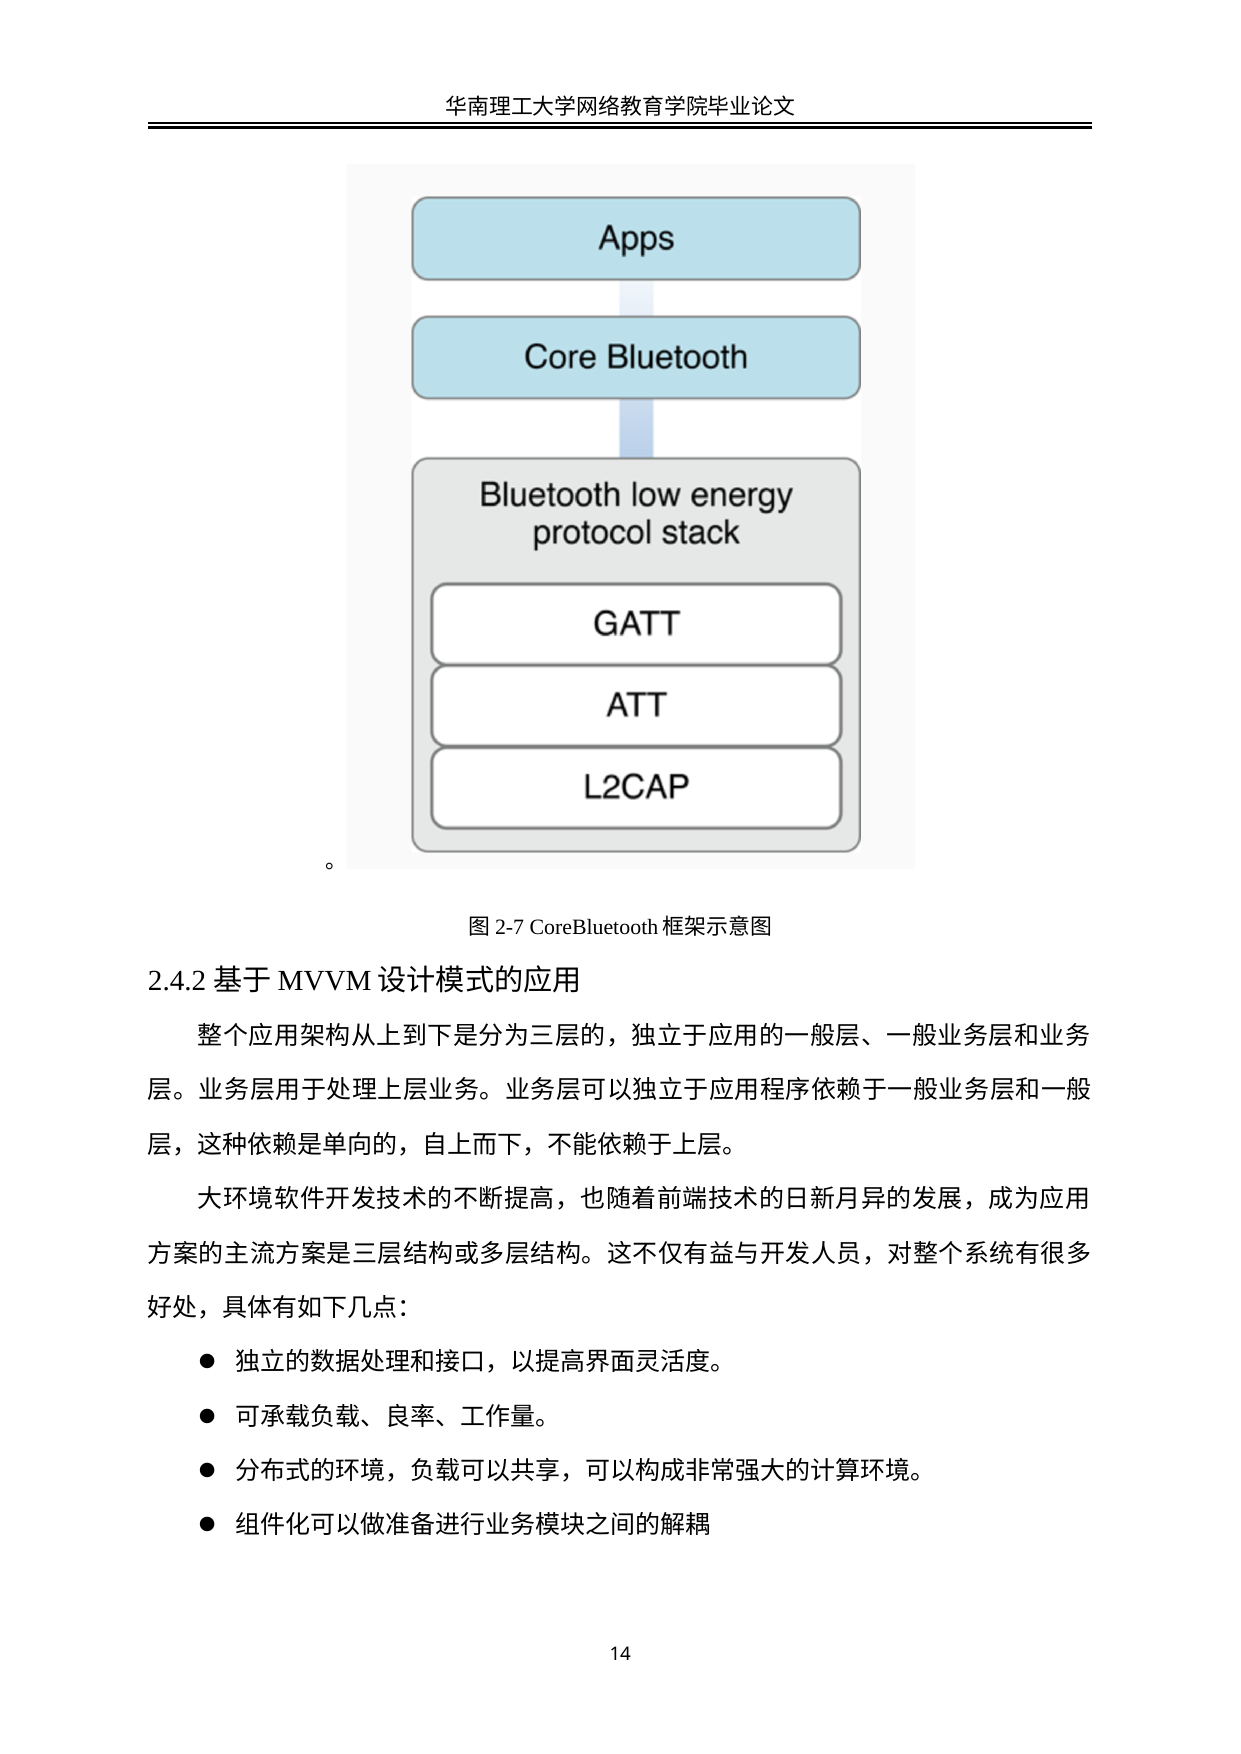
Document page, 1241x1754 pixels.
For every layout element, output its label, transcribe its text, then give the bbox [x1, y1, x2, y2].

list 可承载负载、良率、工作量。 [148, 1396, 1092, 1432]
list 独立的数据处理和接口，以提高界面灵活度。 [148, 1342, 1092, 1378]
list 组件化可以做准备进行业务模块之间的解耦 [148, 1505, 1092, 1541]
list 分布式的环境，负载可以共享，可以构成非常强大的计算环境。 [148, 1451, 1092, 1487]
picture [346, 164, 916, 869]
text 大环境软件开发技术的不断提高，也随着前端技术的日新月异的发展，成为应用方案的主流方案是三层结构或多层结构。这不仅有益与开发人员，对整个系统有很多好处，具体有如下几点： [148, 1179, 1092, 1324]
text 整个应用架构从上到下是分为三层的，独立于应用的一般层、一般业务层和业务层。业务层用于处理上层业务。业务层可以独立于应用程序依赖于一般业务层和一般层，这种依赖是单向的，自上而下，不能依赖于上层。 [148, 1016, 1092, 1161]
subtitle 2.4.2 基于MVVM设计模式的应用 [148, 957, 1092, 999]
subtitle 图2-7 CoreBluetooth框架示意图 [148, 909, 1092, 941]
